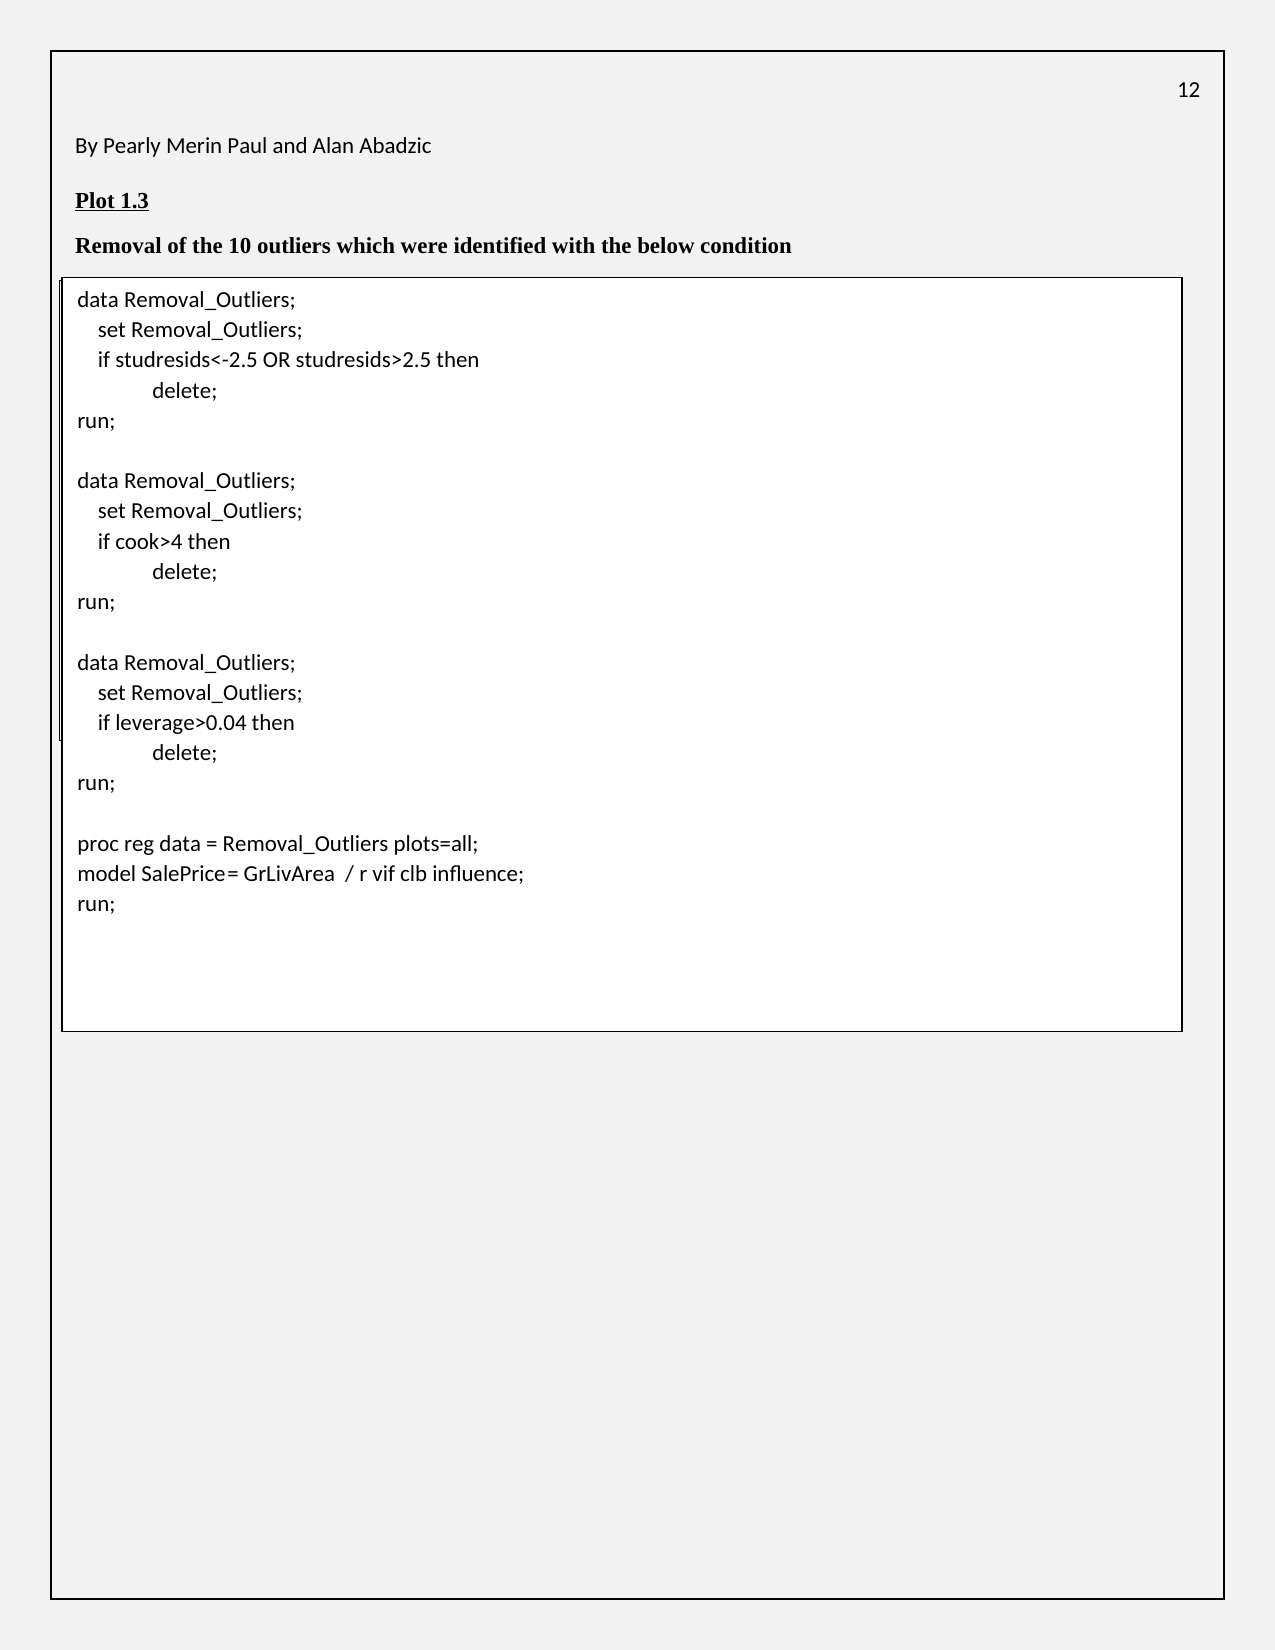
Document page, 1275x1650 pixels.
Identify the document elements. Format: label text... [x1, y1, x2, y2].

text Removal of the 10 outliers which were identified with the below condition [75, 232, 1200, 258]
text Plot 1.3 [75, 187, 1200, 213]
